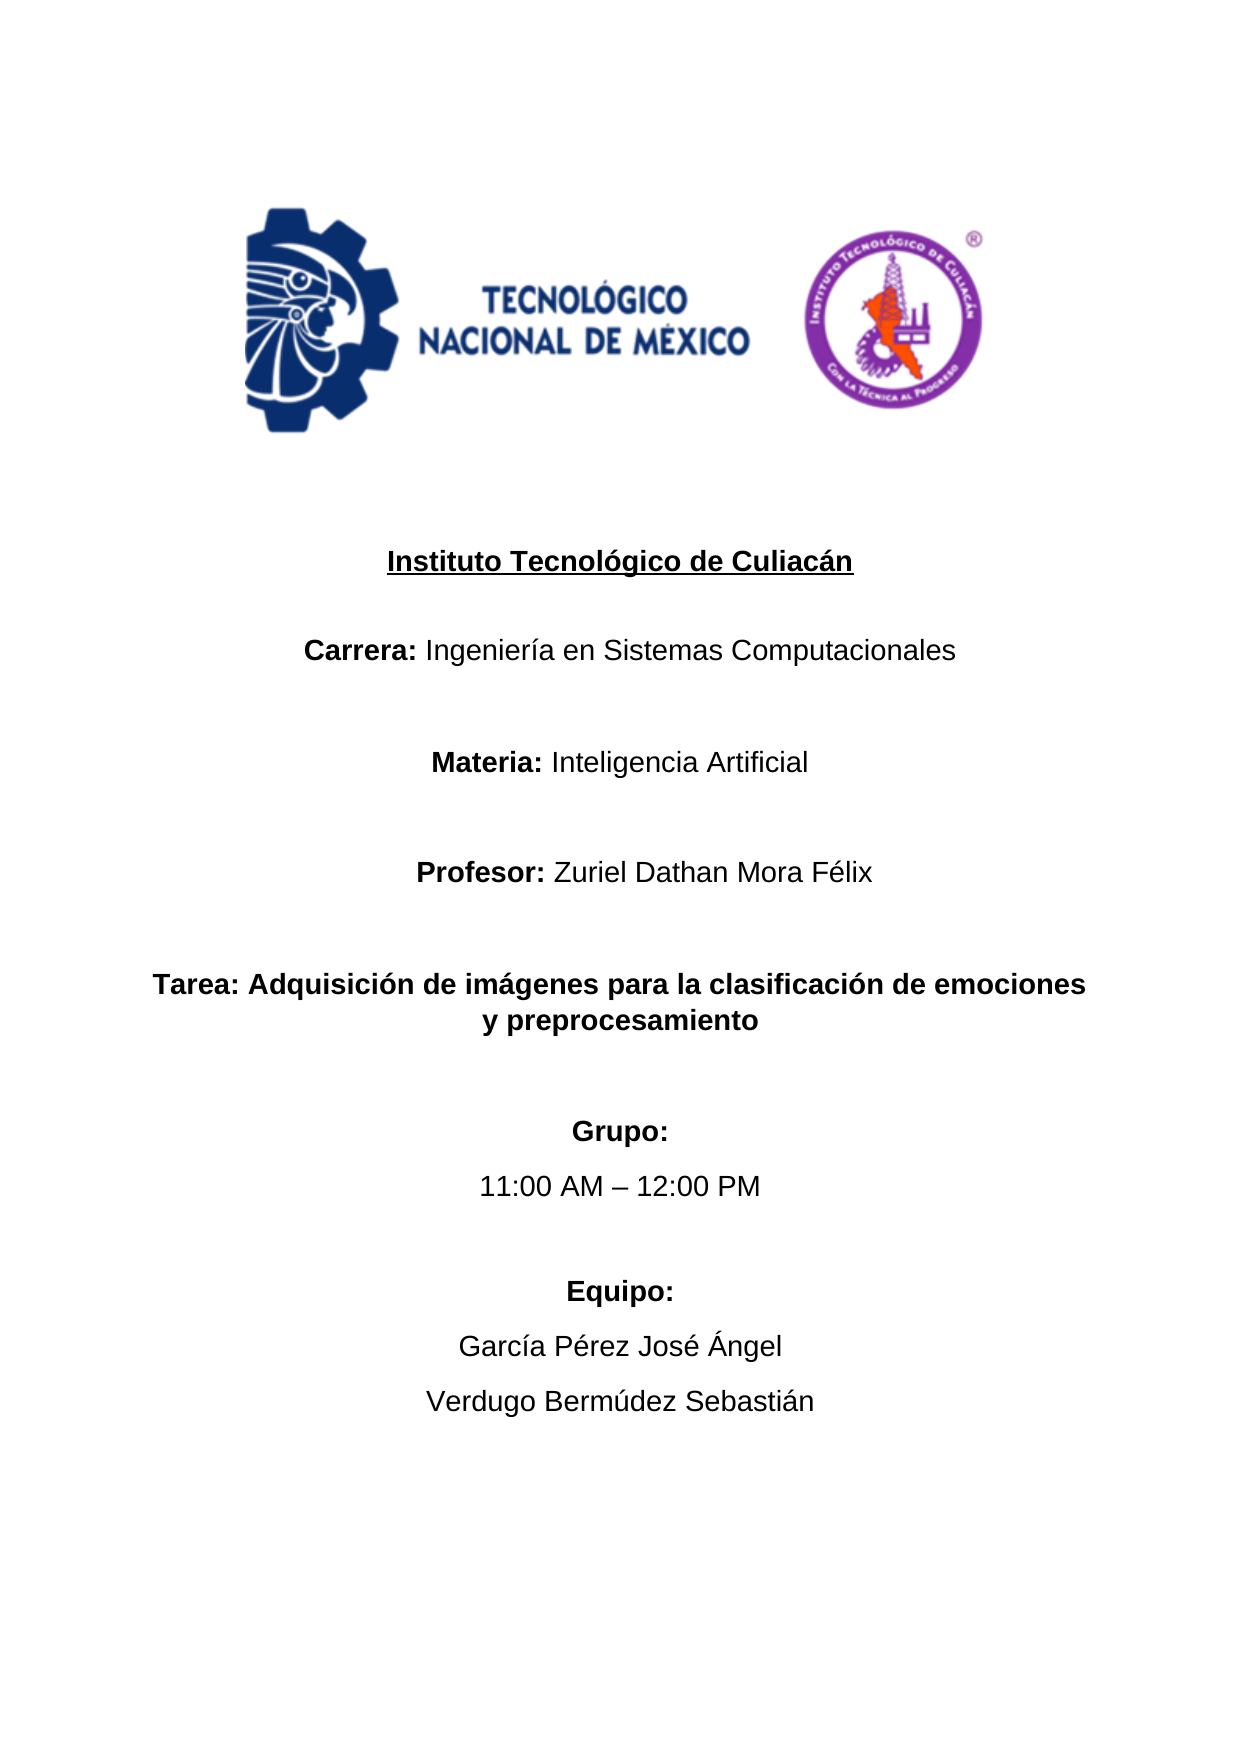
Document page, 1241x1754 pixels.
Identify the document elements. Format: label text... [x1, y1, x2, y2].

text Instituto Tecnológico de Culiacán [150, 544, 1090, 578]
text Profesor: Zuriel Dathan Mora Félix [273, 856, 1015, 889]
text García Pérez José Ángel [151, 1329, 1090, 1363]
text 11:00 AM – 12:00 PM [151, 1169, 1090, 1203]
text Equipo: [150, 1273, 1090, 1307]
text Tarea: Adquisición de imágenes para la clasificación de emociones y preprocesamiento [151, 967, 1089, 1036]
text Verdugo Bermúdez Sebastián [151, 1384, 1090, 1418]
text Carrera: Ingeniería en Sistemas Computacionales [245, 633, 1015, 667]
picture [245, 191, 995, 470]
text Materia: Inteligencia Artificial [151, 744, 1089, 778]
text Grupo: [150, 1114, 1090, 1147]
